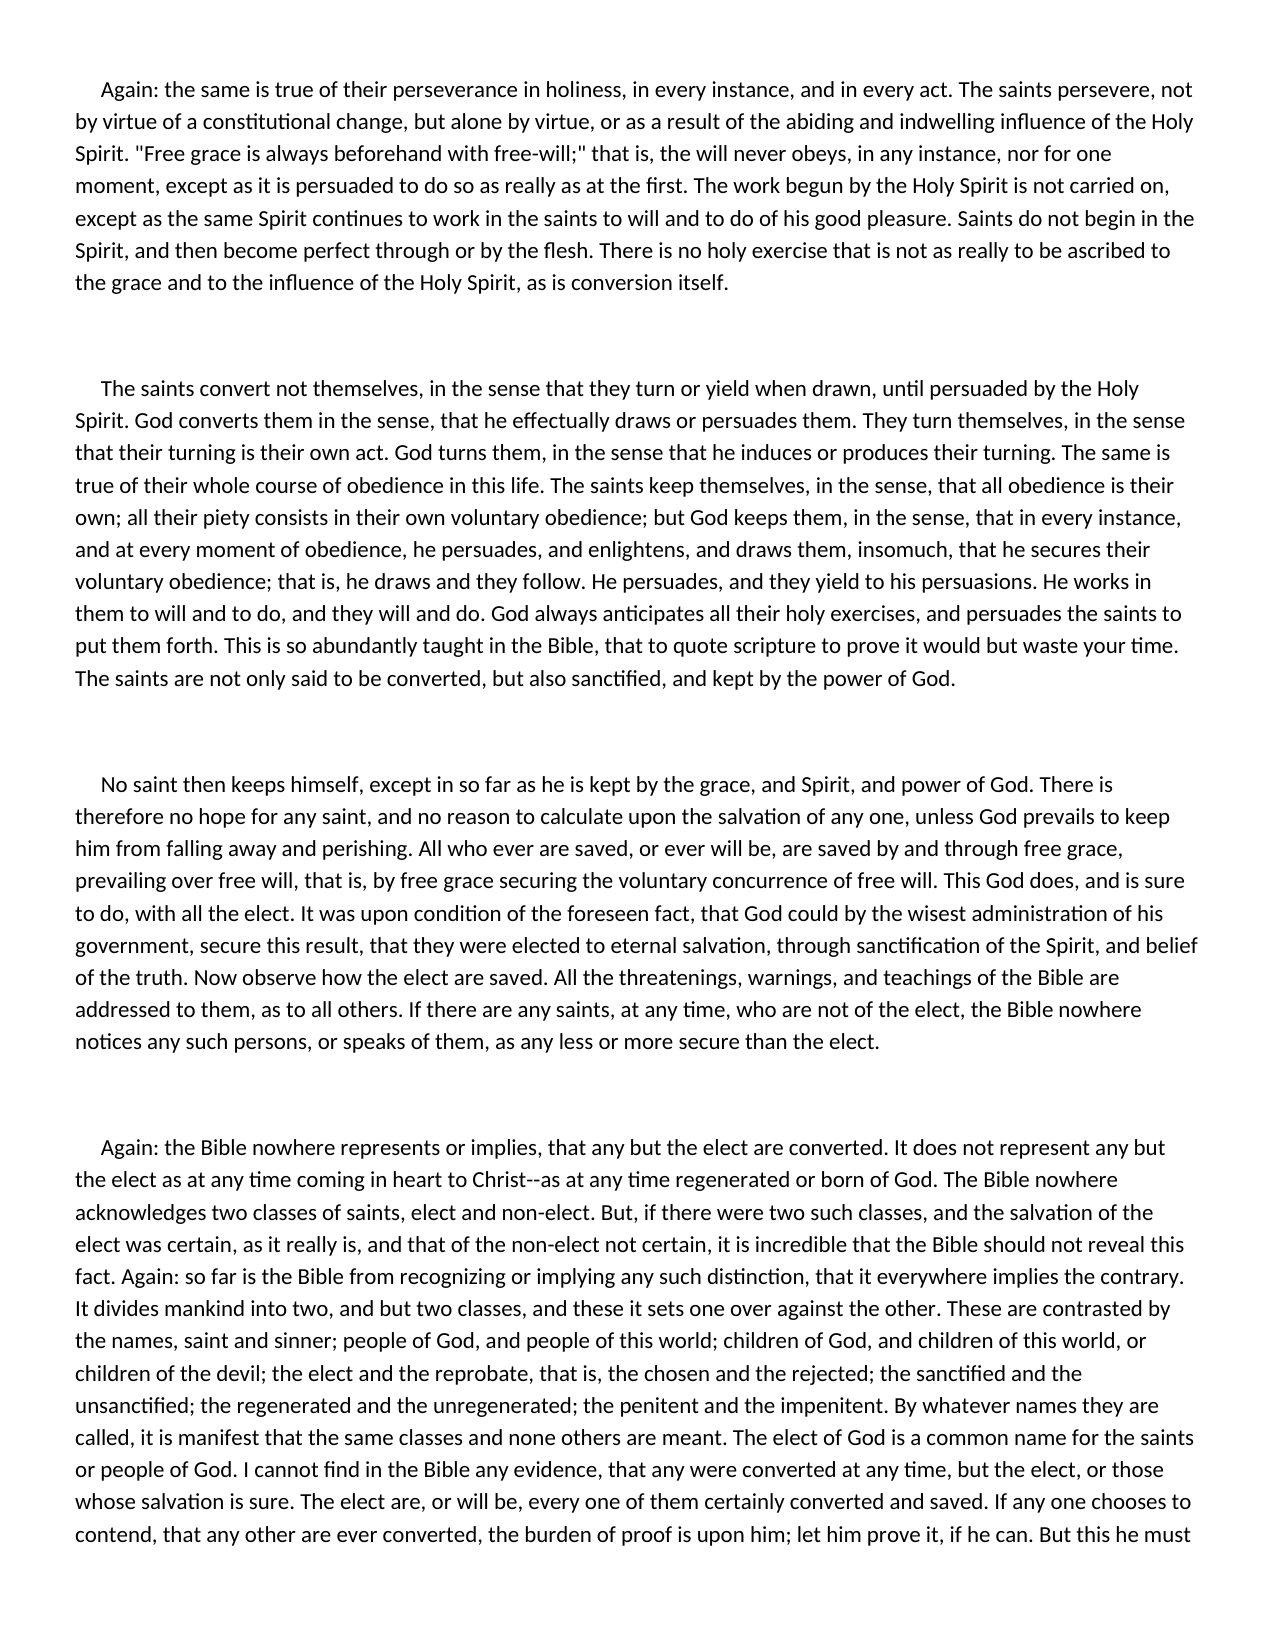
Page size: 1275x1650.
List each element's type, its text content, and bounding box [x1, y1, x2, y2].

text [75, 1133, 1200, 1548]
text No saint then keeps himself, except in so far as he is kept by the grace, and Spirit, and power of God. There is therefore no hope for any saint, and no reason to calculate upon the salvation of any one, unless God prevails to keep him from falling away and perishing. All who ever are saved, or ever will be, are saved by and through free grace, prevailing over free will, that is, by free grace securing the voluntary concurrence of free will. This God does, and is sure to do, with all the elect. It was upon condition of the foreseen fact, that God could by the wisest administration of his government, secure this result, that they were elected to eternal salvation, through sanctification of the Spirit, and belief of the truth. Now observe how the elect are saved. All the threatenings, warnings, and teachings of the Bible are addressed to them, as to all others. If there are any saints, at any time, who are not of the elect, the Bible nowhere notices any such persons, or speaks of them, as any less or more secure than the elect. [75, 770, 1200, 1055]
text The saints convert not themselves, in the sense that they turn or yield when drawn, until persuaded by the Holy Spirit. God converts them in the sense, that he effectually draws or persuades them. They turn themselves, in the sense that their turning is their own act. God turns them, in the sense that he induces or produces their turning. The same is true of their whole course of obedience in this life. The saints keep themselves, in the sense, that all obedience is their own; all their piety consists in their own voluntary obedience; but God keeps them, in the sense, that in every instance, and at every moment of obedience, he persuades, and enlightens, and draws them, insomuch, that he secures their voluntary obedience; that is, he draws and they follow. He persuades, and they yield to his persuasions. He works in them to will and to do, and they will and do. God always anticipates all their holy exercises, and persuades the saints to put them forth. This is so abundantly taught in the Bible, that to quote scripture to prove it would but waste your time. The saints are not only said to be converted, but also sanctified, and kept by the power of God. [75, 374, 1200, 692]
text Again: the same is true of their perseverance in holiness, in every instance, and in every act. The saints persevere, not by virtue of a constitutional change, but alone by virtue, or as a result of the abiding and indwelling influence of the Holy Spirit. "Free grace is always beforehand with free-will;" that is, the will never obeys, in any instance, nor for one moment, except as it is persuaded to do so as really as at the first. The work begun by the Holy Spirit is not carried on, except as the same Spirit continues to work in the saints to will and to do of his good pleasure. Saints do not begin in the Spirit, and then become perfect through or by the flesh. There is no holy exercise that is not as really to be ascribed to the grace and to the influence of the Holy Spirit, as is conversion itself. [75, 75, 1200, 296]
